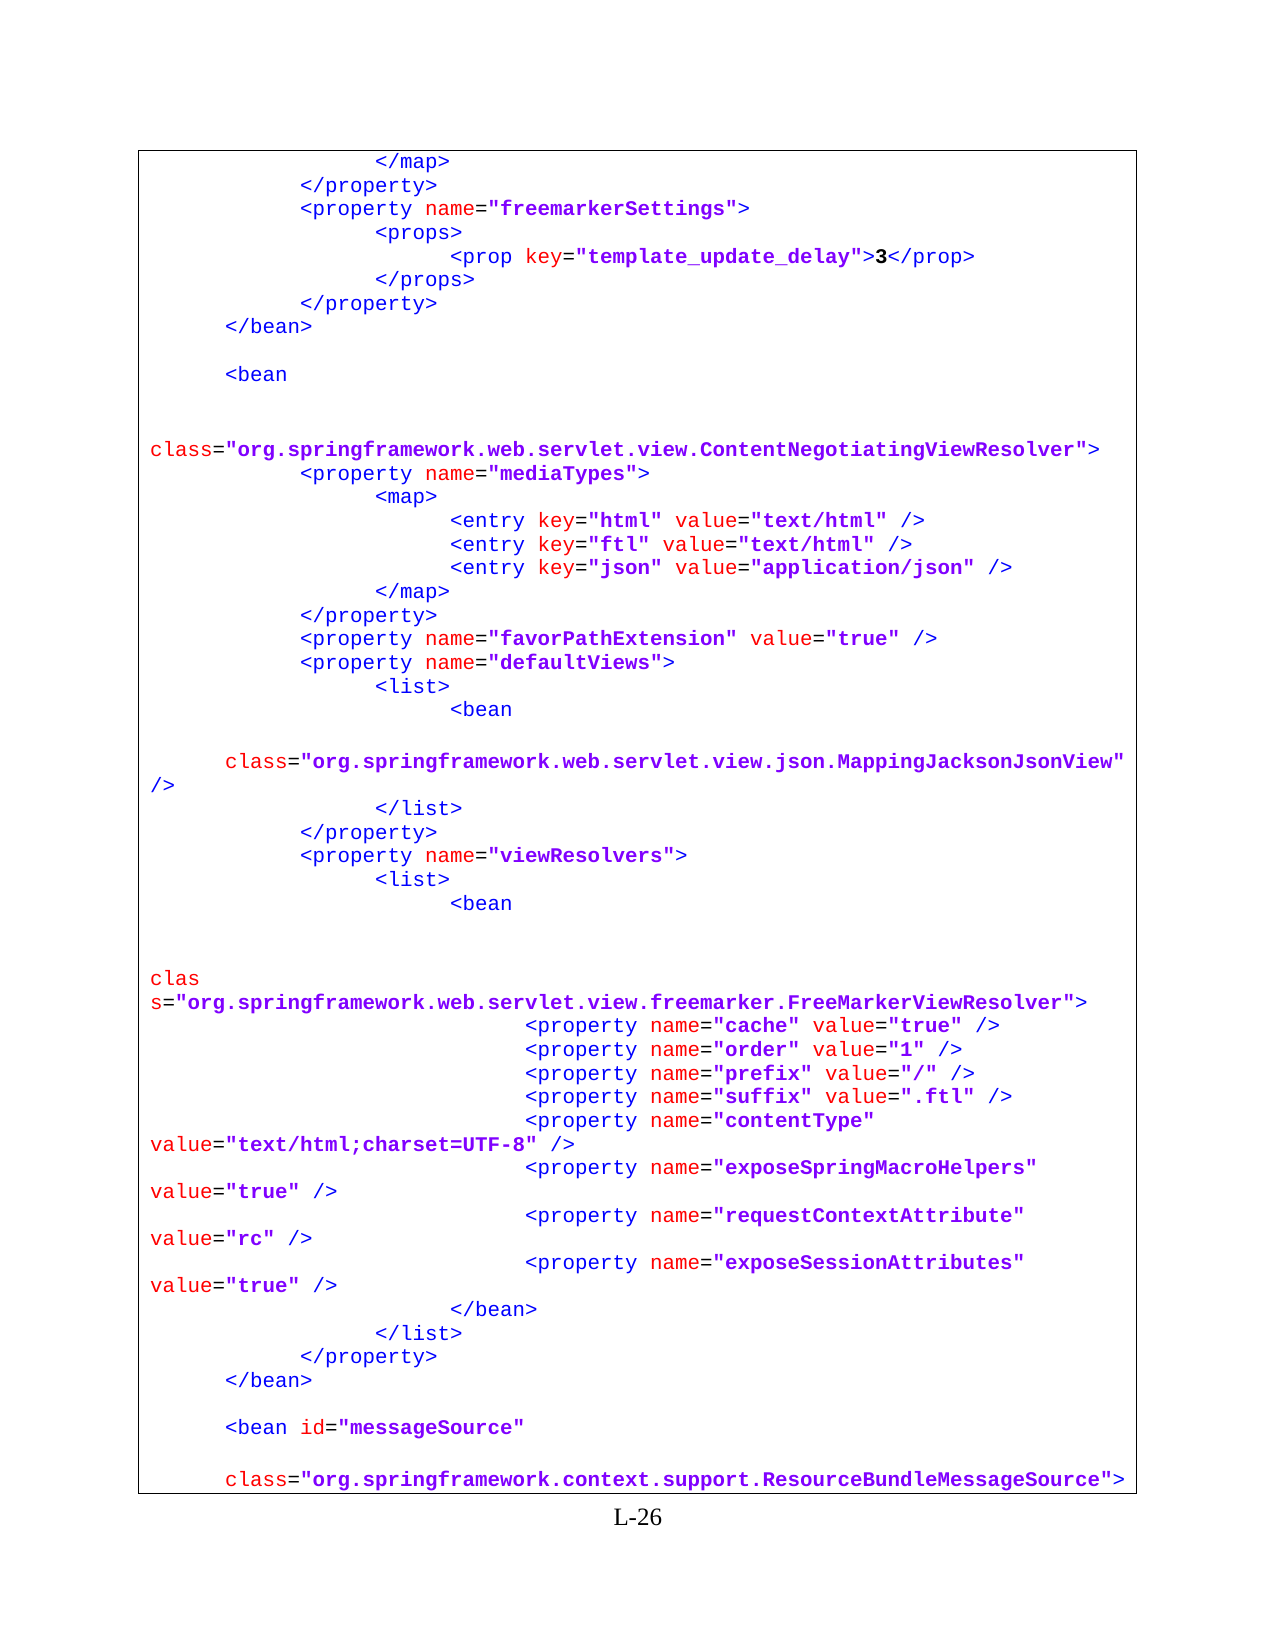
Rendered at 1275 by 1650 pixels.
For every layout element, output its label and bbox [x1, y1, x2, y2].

table_header [139, 151, 1136, 1493]
